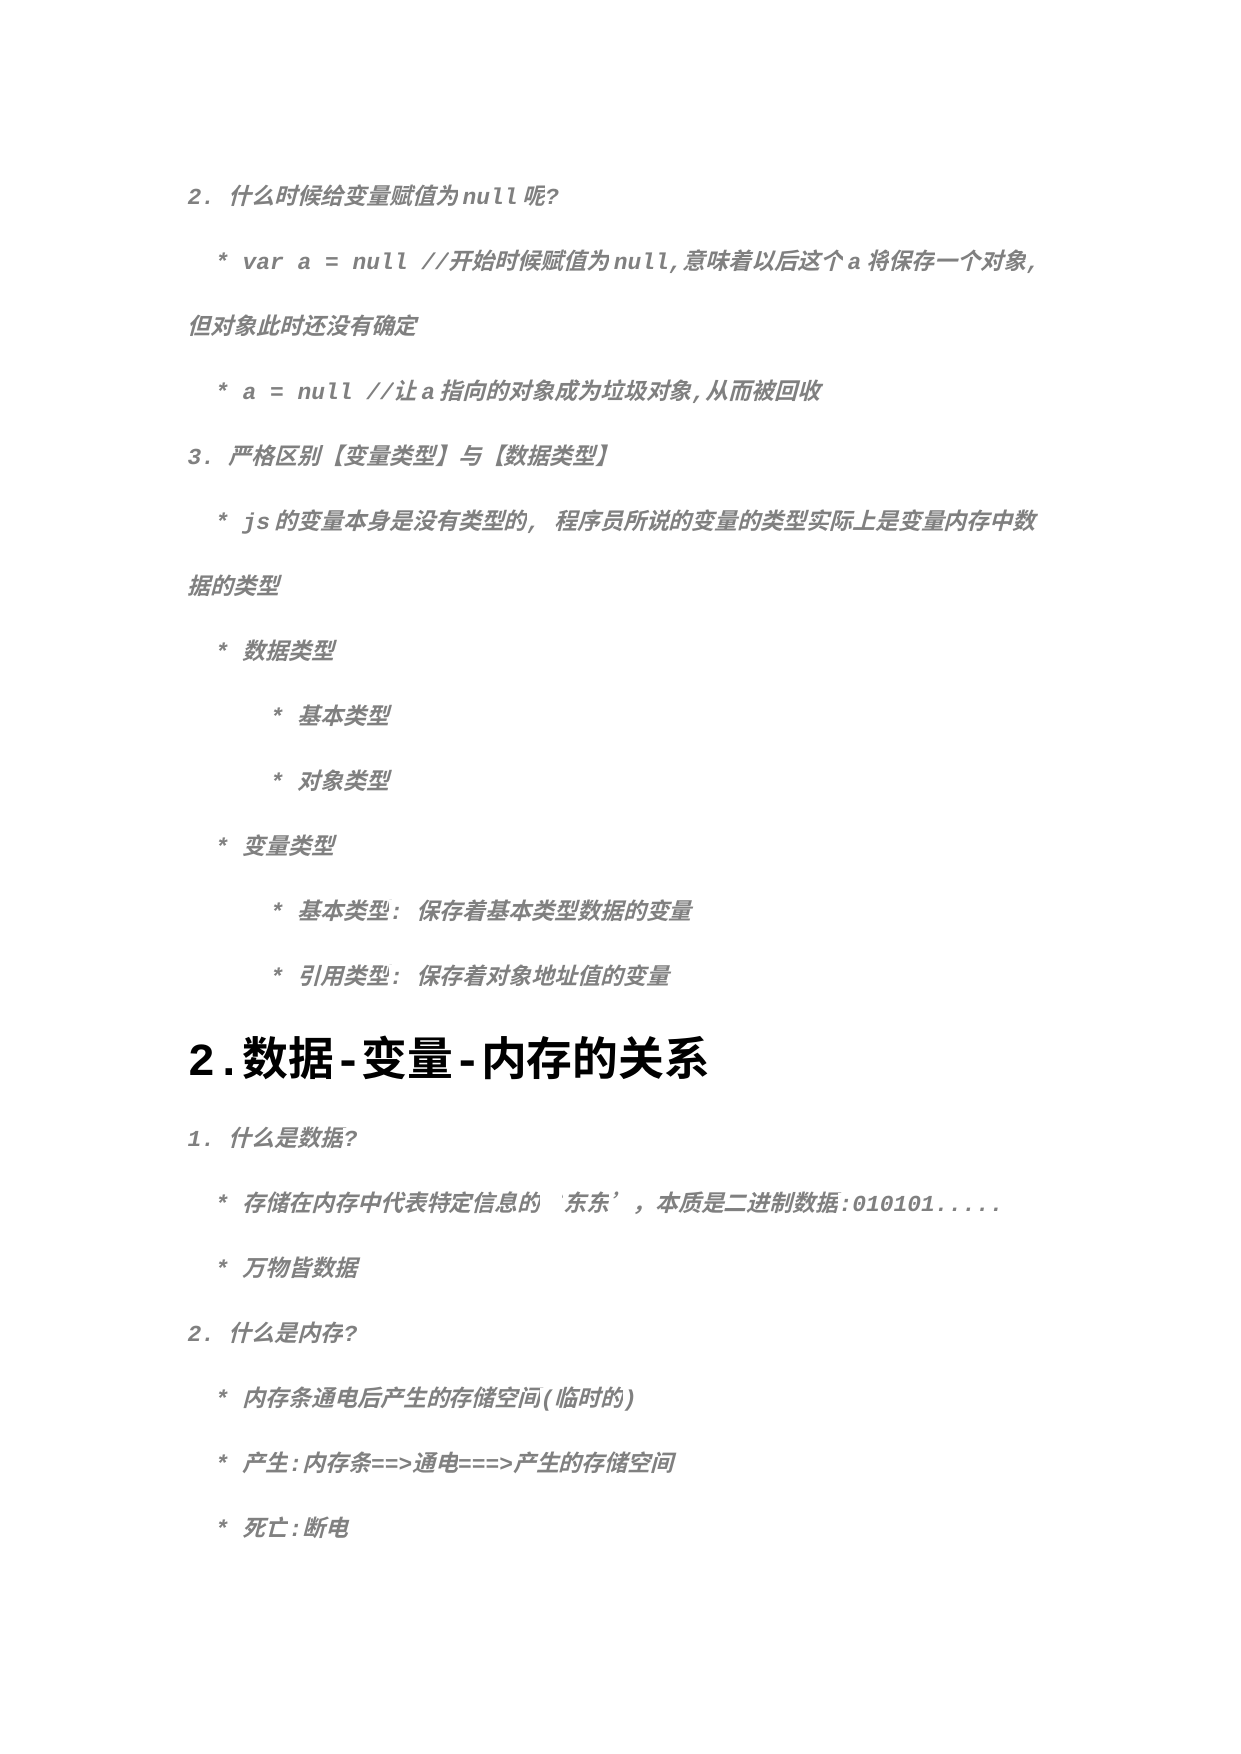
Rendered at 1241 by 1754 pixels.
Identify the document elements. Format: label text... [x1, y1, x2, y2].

text 2. 什么是内存? * 内存条通电后产生的存储空间(临时的) * 产生:内存条==>通电===>产生的存储空间 * 死亡:断电 * 硬盘中的数据是永久的 * 一块小内存由2个部分组成: [187, 1299, 1053, 1559]
text 1. 什么是数据? * 存储在内存中代表特定信息的‘东东’，本质是二进制数据:010101..... * 万物皆数据 [187, 1104, 1053, 1299]
subtitle 2.数据-变量-内存的关系 [187, 1007, 1053, 1104]
